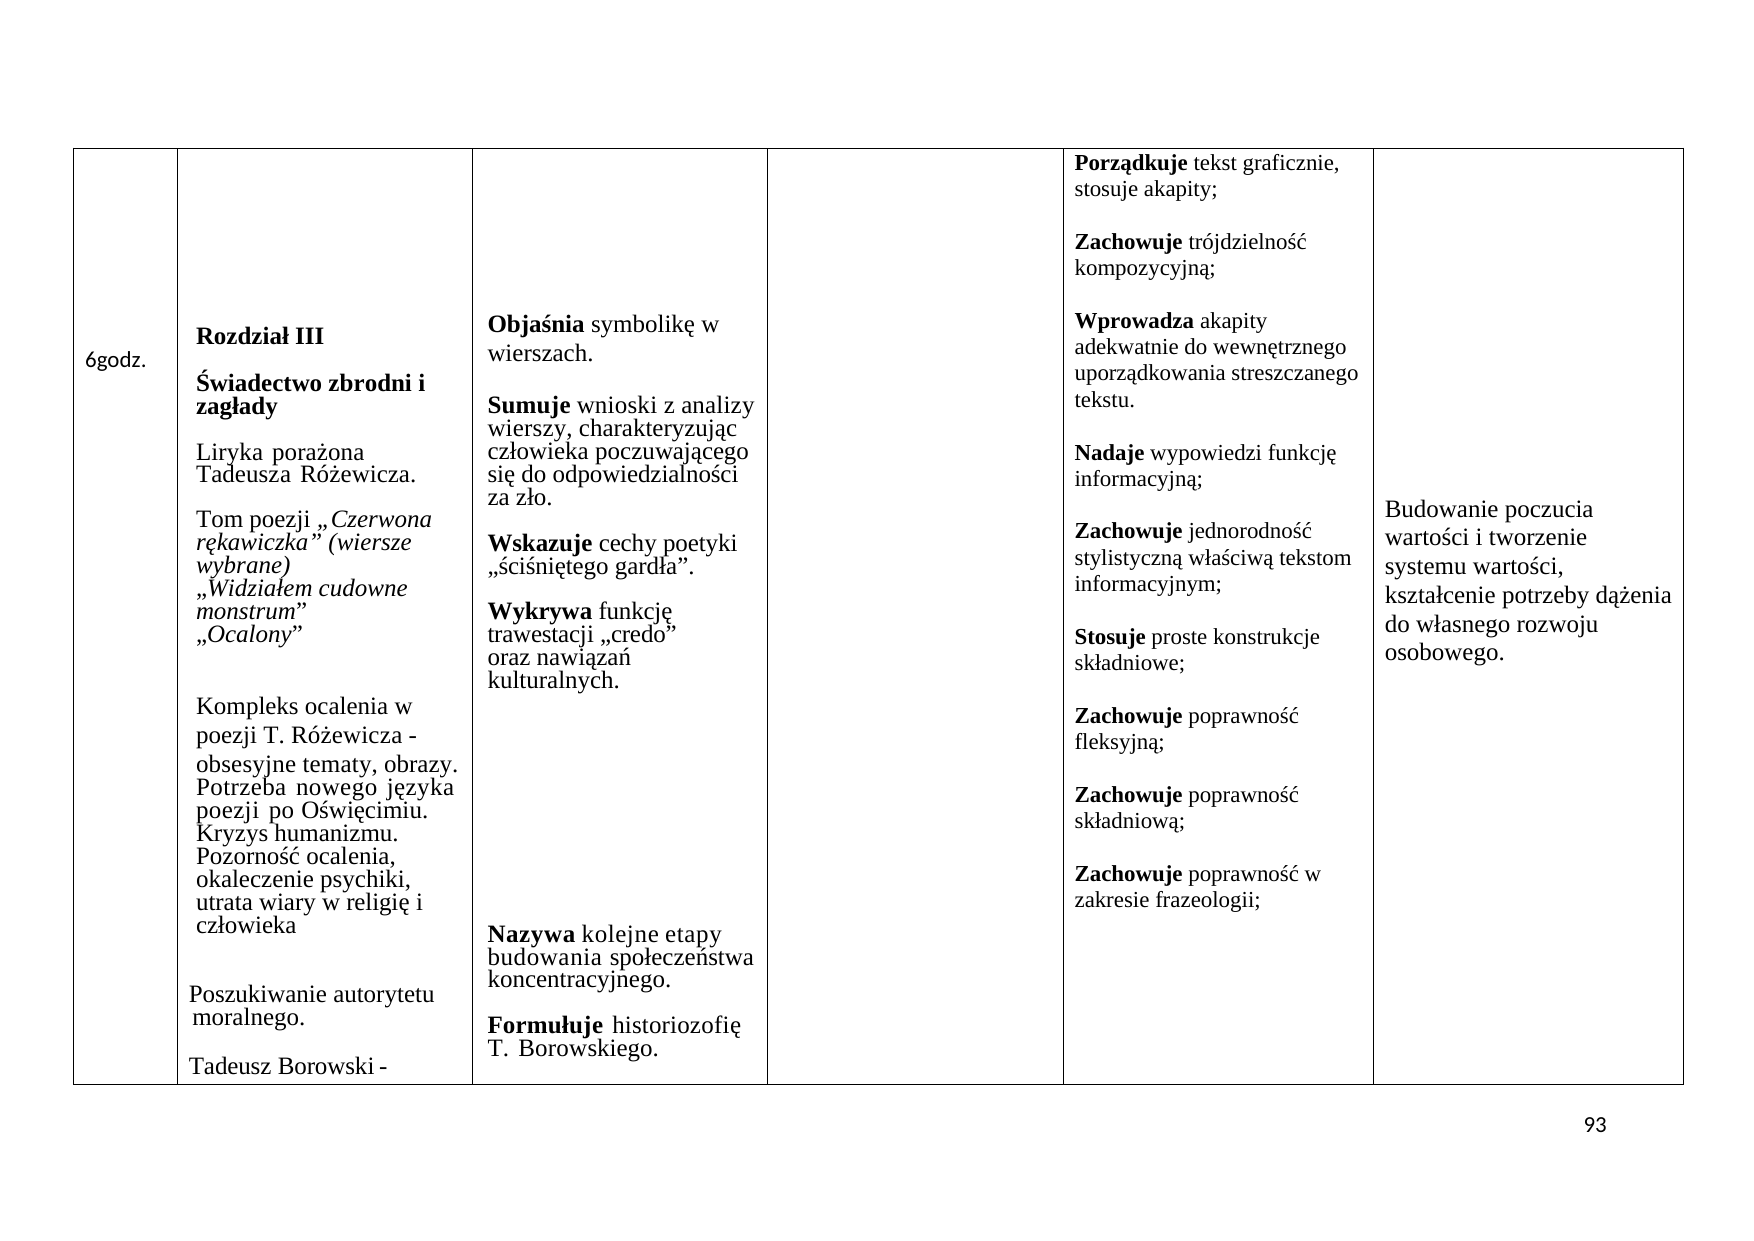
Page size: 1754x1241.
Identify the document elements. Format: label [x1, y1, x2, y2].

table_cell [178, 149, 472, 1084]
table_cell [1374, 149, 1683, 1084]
table_cell [768, 149, 1063, 1084]
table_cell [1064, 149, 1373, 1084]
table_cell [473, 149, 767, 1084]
table_cell [74, 149, 177, 1084]
